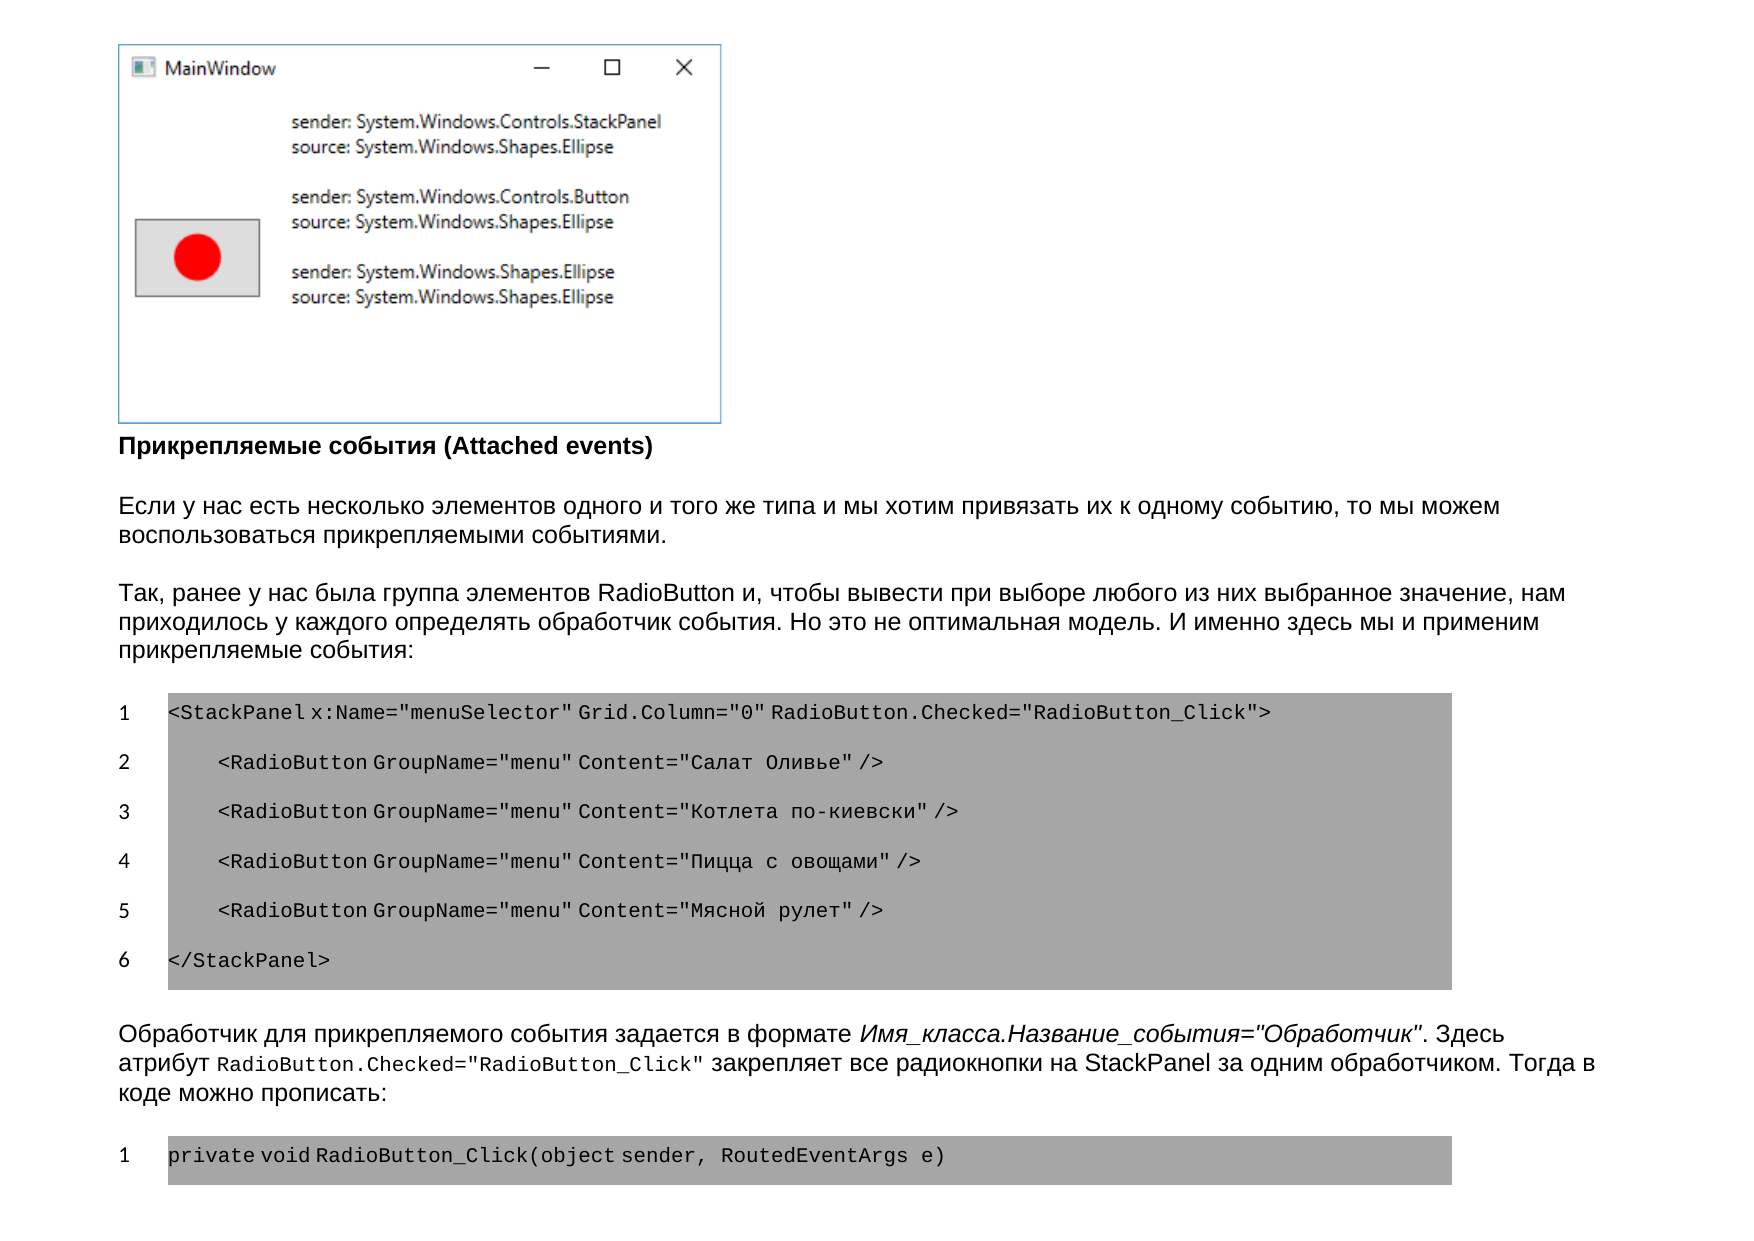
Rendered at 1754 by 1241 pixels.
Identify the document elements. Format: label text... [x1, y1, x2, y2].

table_header 1 2 3 4 5 [118, 1136, 168, 1185]
text Обработчик для прикрепляемого события задается в формате Имя_класса.Название_события="Обработчик". Здесь атрибут RadioButton.Checked="RadioButton_Click" закрепляет все радиокнопки на StackPanel за одним обработчиком. Тогда в коде можно прописать: [118, 1019, 1636, 1106]
subtitle Прикрепляемые события (Attached events) [118, 431, 1636, 460]
text Если у нас есть несколько элементов одного и того же типа и мы хотим привязать их к одному событию, то мы можем воспользоваться прикрепляемыми событиями. [118, 491, 1636, 549]
table_header 1 2 3 4 5 6 [118, 693, 168, 990]
table_header <StackPanel x:Name="menuSelector" Grid.Column="0" RadioButton.Checked="RadioButton_Click"> <RadioButton GroupName="menu" Content="Салат Оливье" /> <RadioButton GroupName="menu" Content="Котлета по-киевски" /> <RadioButton GroupName="menu" Content="Пицца с овощами" /> <RadioButton GroupName="menu" Content="Мясной рулет" /> </StackPanel> [168, 693, 1452, 990]
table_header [168, 1136, 1452, 1185]
text Так, ранее у нас была группа элементов RadioButton и, чтобы вывести при выборе любого из них выбранное значение, нам приходилось у каждого определять обработчик события. Но это не оптимальная модель. И именно здесь мы и применим прикрепляемые события: [118, 578, 1636, 664]
picture [118, 44, 722, 424]
